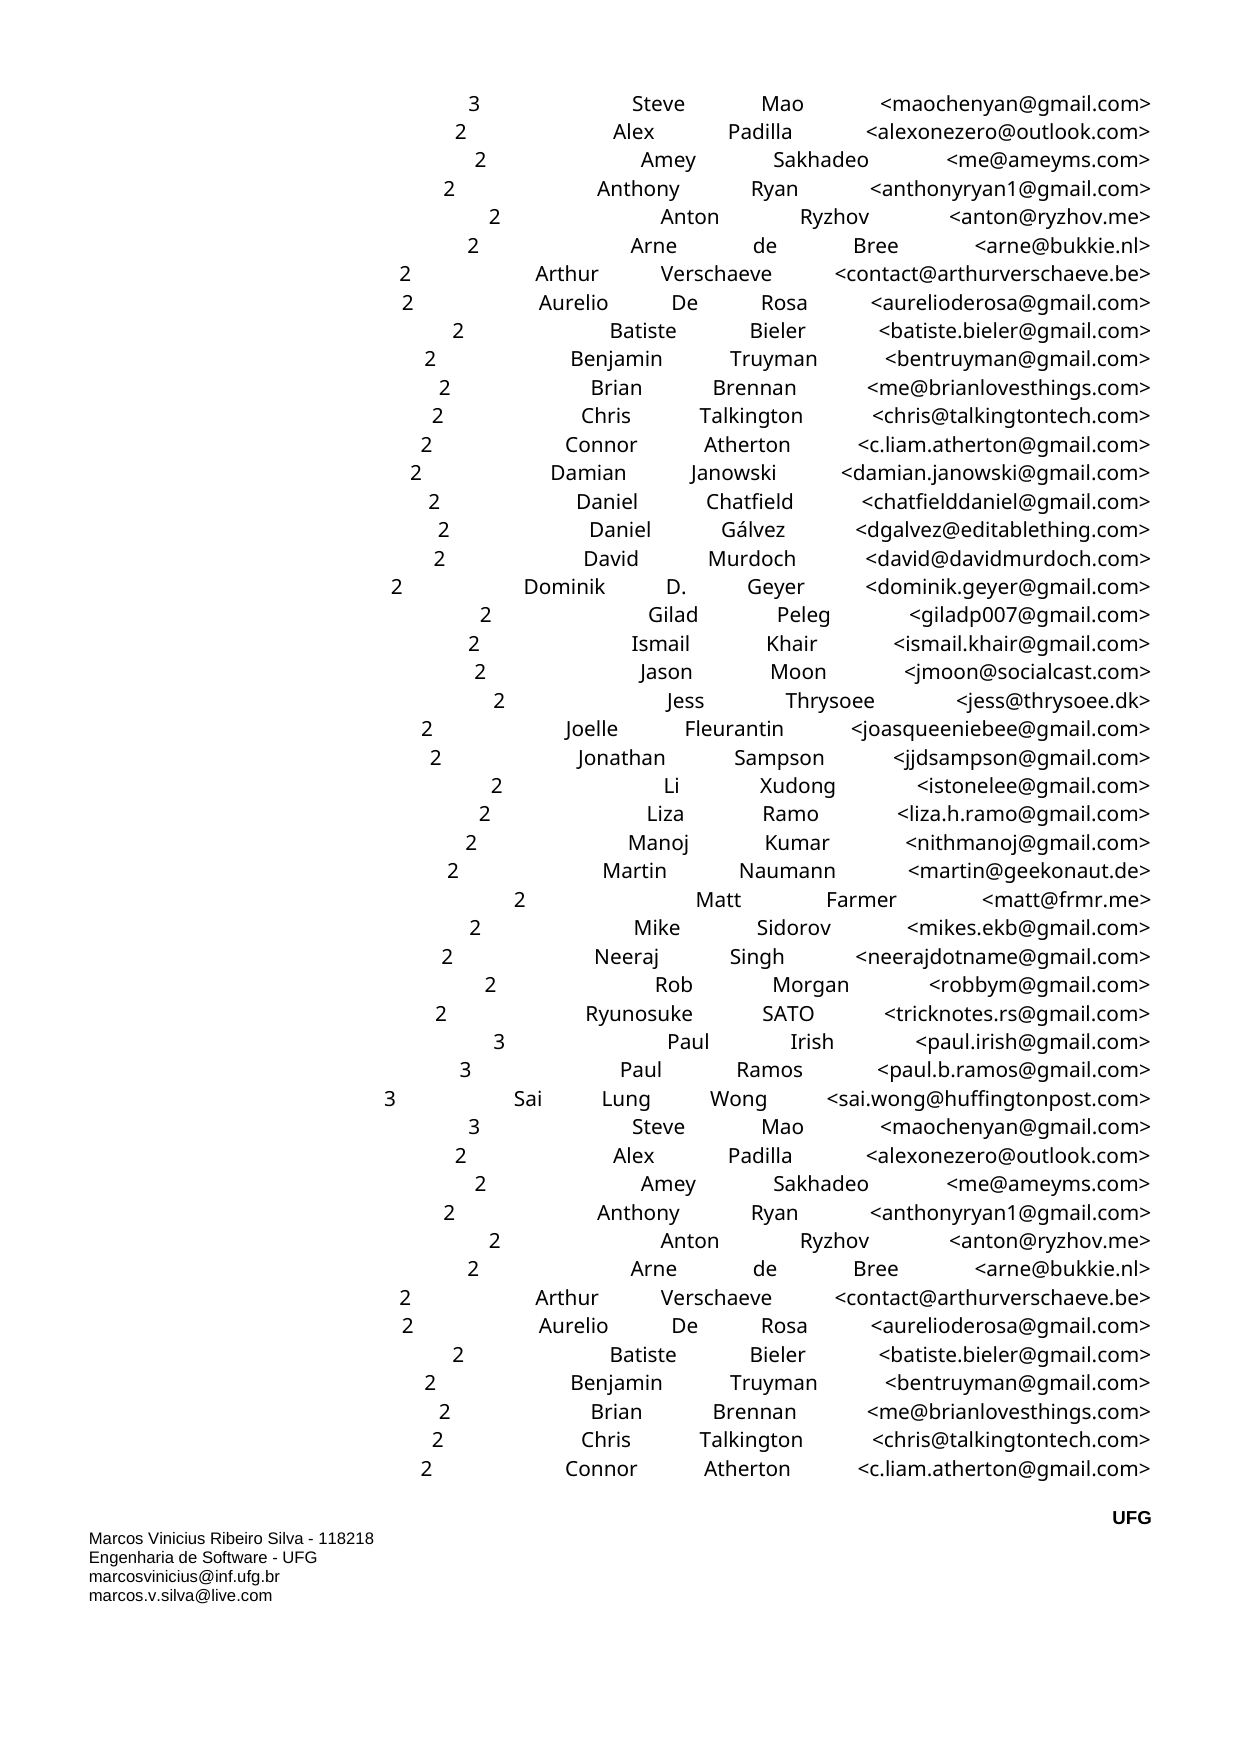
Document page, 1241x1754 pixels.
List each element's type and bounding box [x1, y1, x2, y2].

text [89, 89, 1152, 1482]
